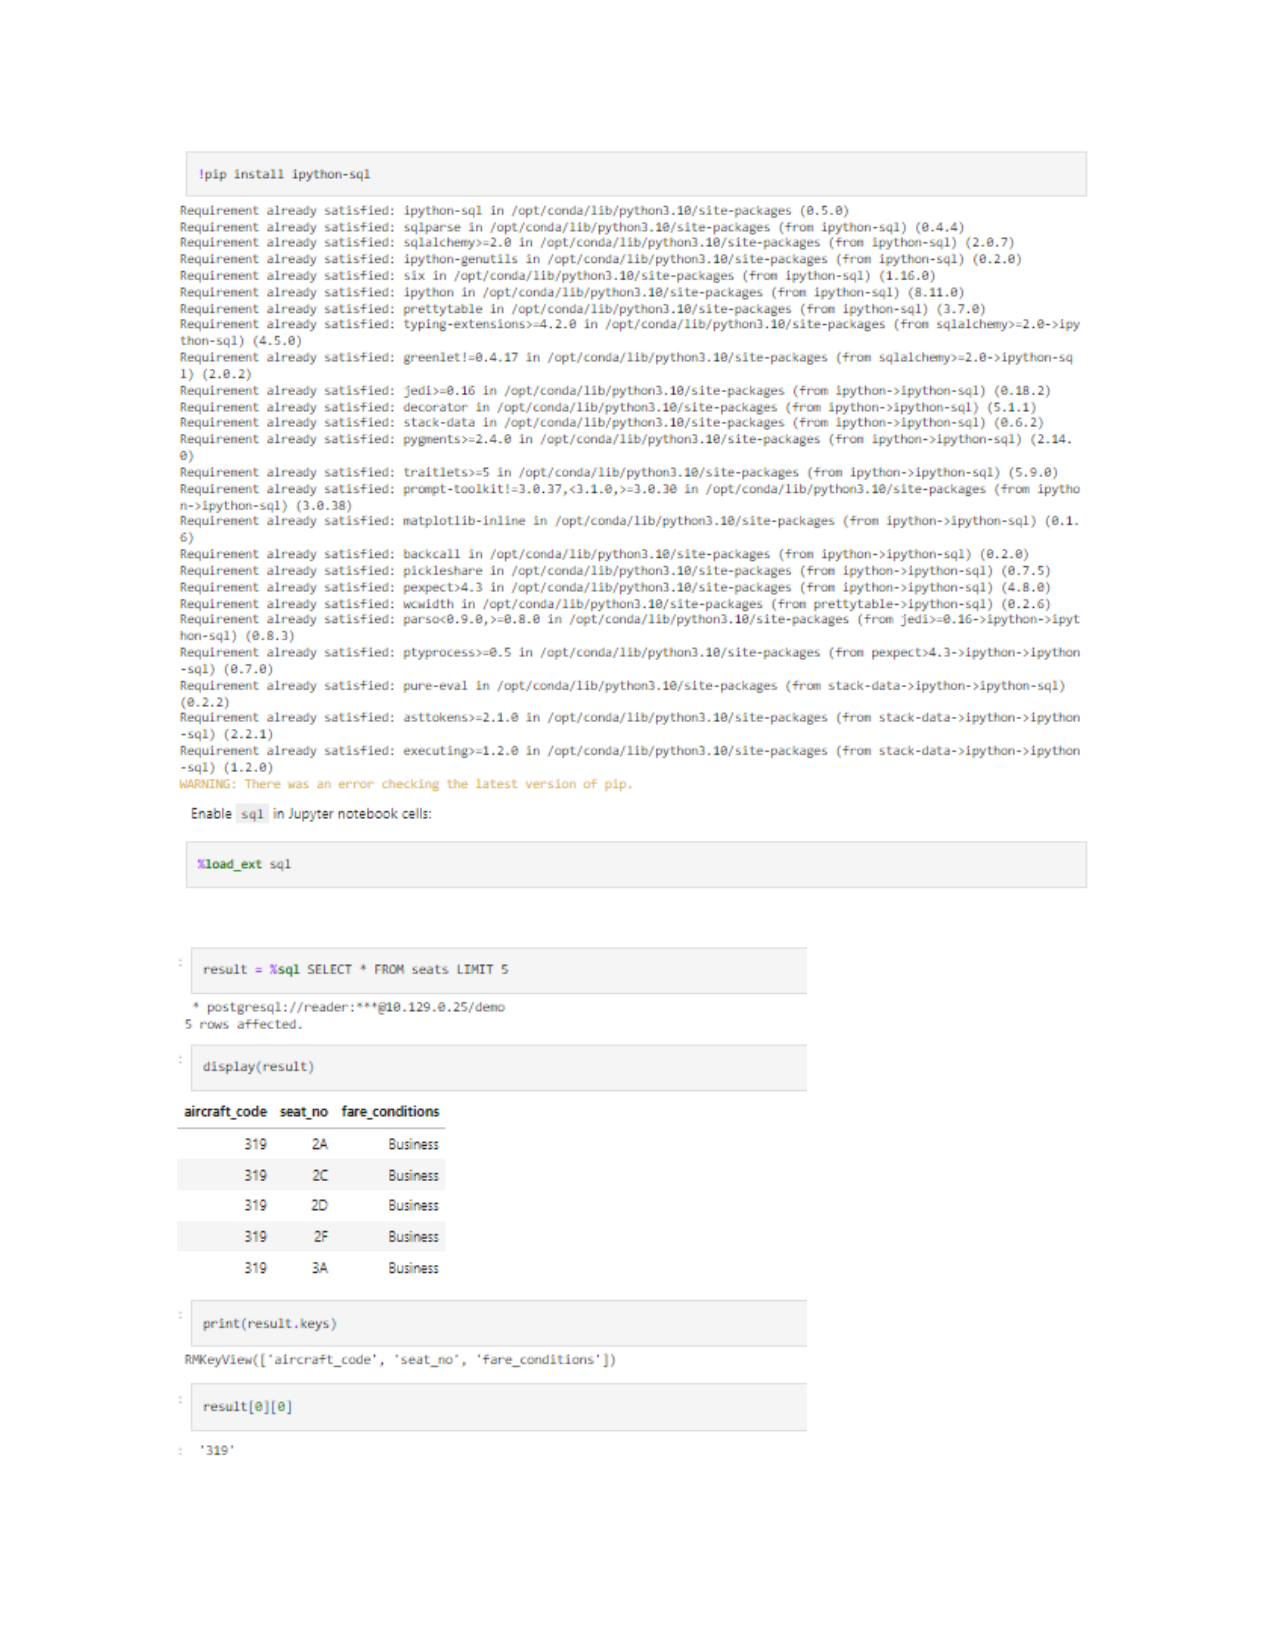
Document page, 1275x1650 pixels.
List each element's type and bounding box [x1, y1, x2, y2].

picture [177, 147, 1098, 902]
picture [177, 935, 807, 1474]
